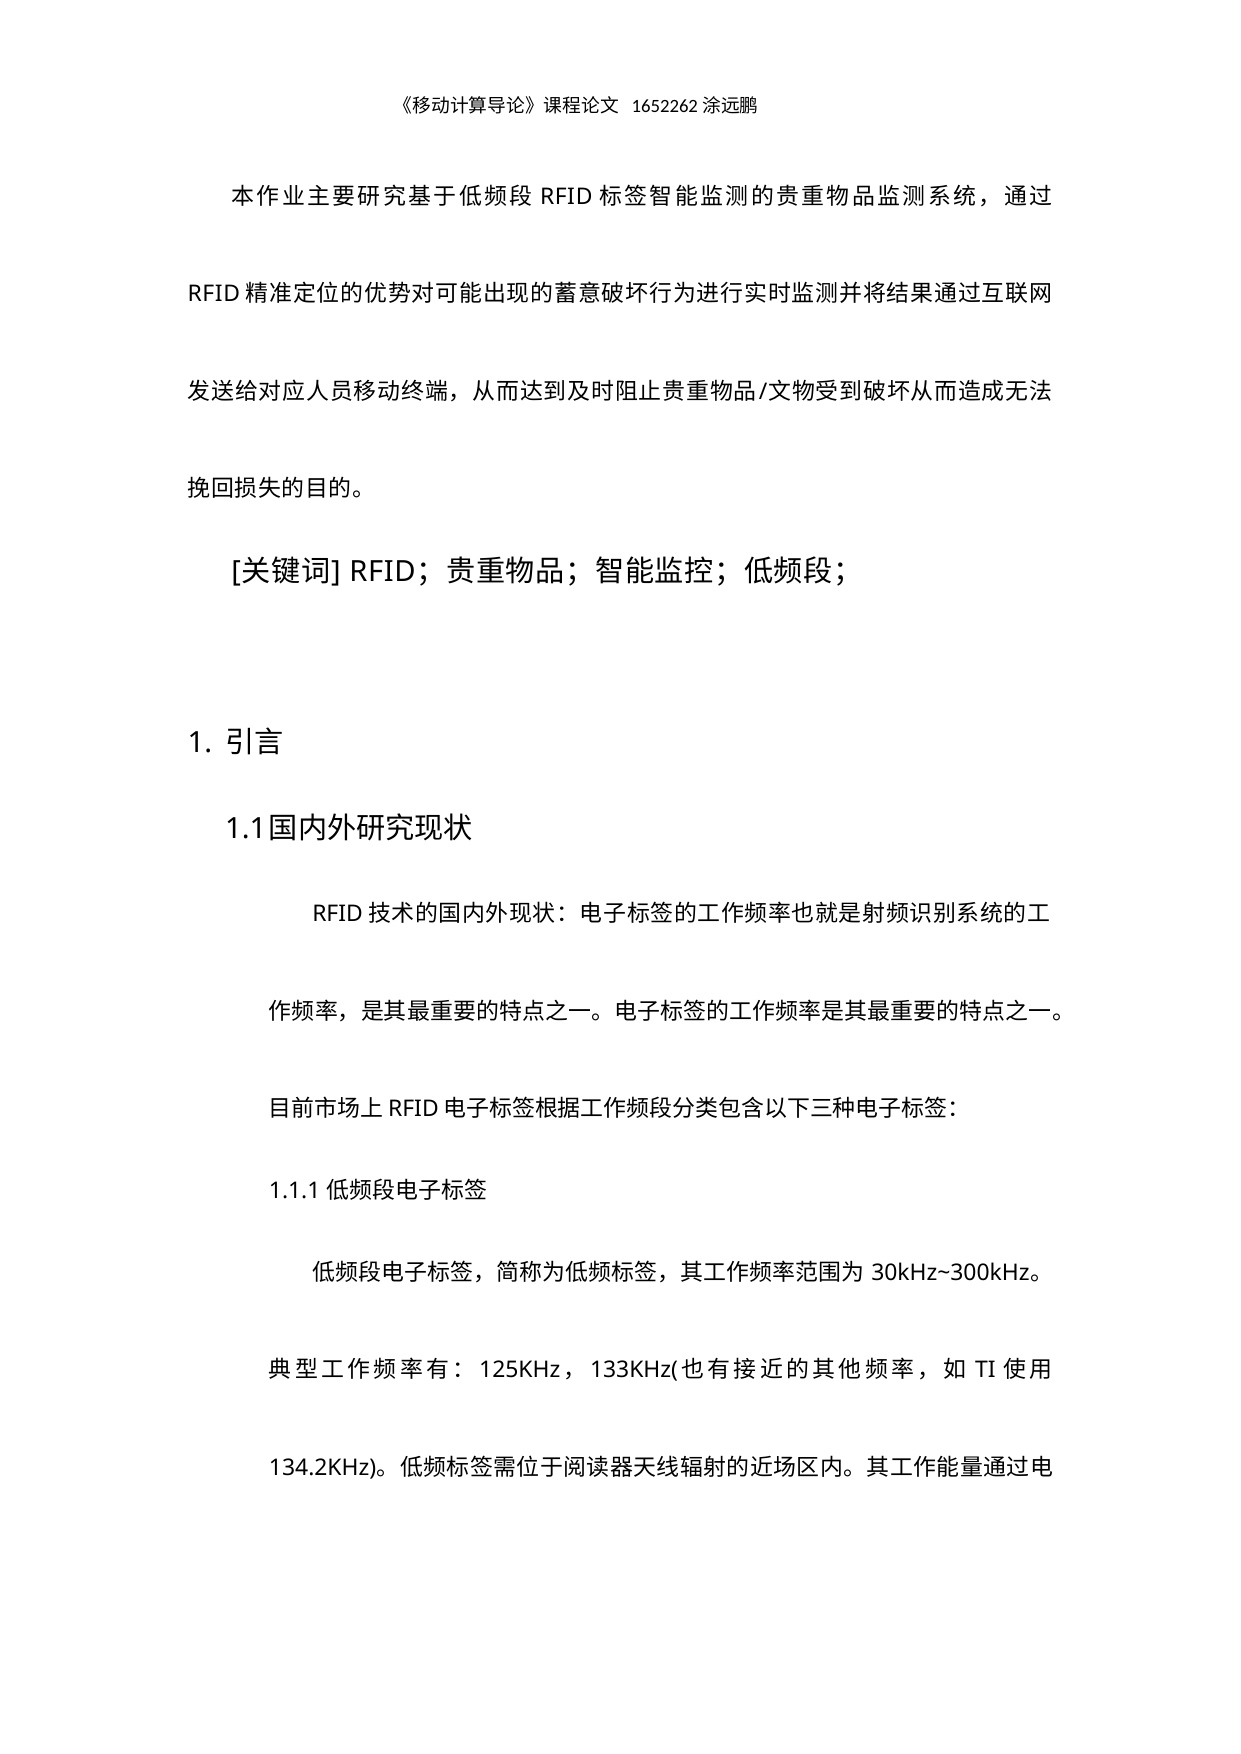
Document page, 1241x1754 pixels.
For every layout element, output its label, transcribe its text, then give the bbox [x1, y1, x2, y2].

text [关键词] RFID；贵重物品；智能监控；低频段； [187, 536, 1053, 601]
list RFID技术的国内外现状：电子标签的工作频率也就是射频识别系统的工作频率，是其最重要的特点之一。电子标签的工作频率是其最重要的特点之一。目前市场上RFID电子标签根据工作频段分类包含以下三种电子标签： [269, 879, 1053, 1139]
list 1.1.1 低频段电子标签 [269, 1156, 1053, 1221]
list 国内外研究现状 [225, 793, 1053, 858]
list 引言 [187, 707, 1053, 772]
text 本作业主要研究基于低频段RFID标签智能监测的贵重物品监测系统，通过RFID精准定位的优势对可能出现的蓄意破坏行为进行实时监测并将结果通过互联网发送给对应人员移动终端，从而达到及时阻止贵重物品/文物受到破坏从而造成无法挽回损失的目的。 [187, 162, 1053, 519]
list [269, 1238, 1053, 1498]
